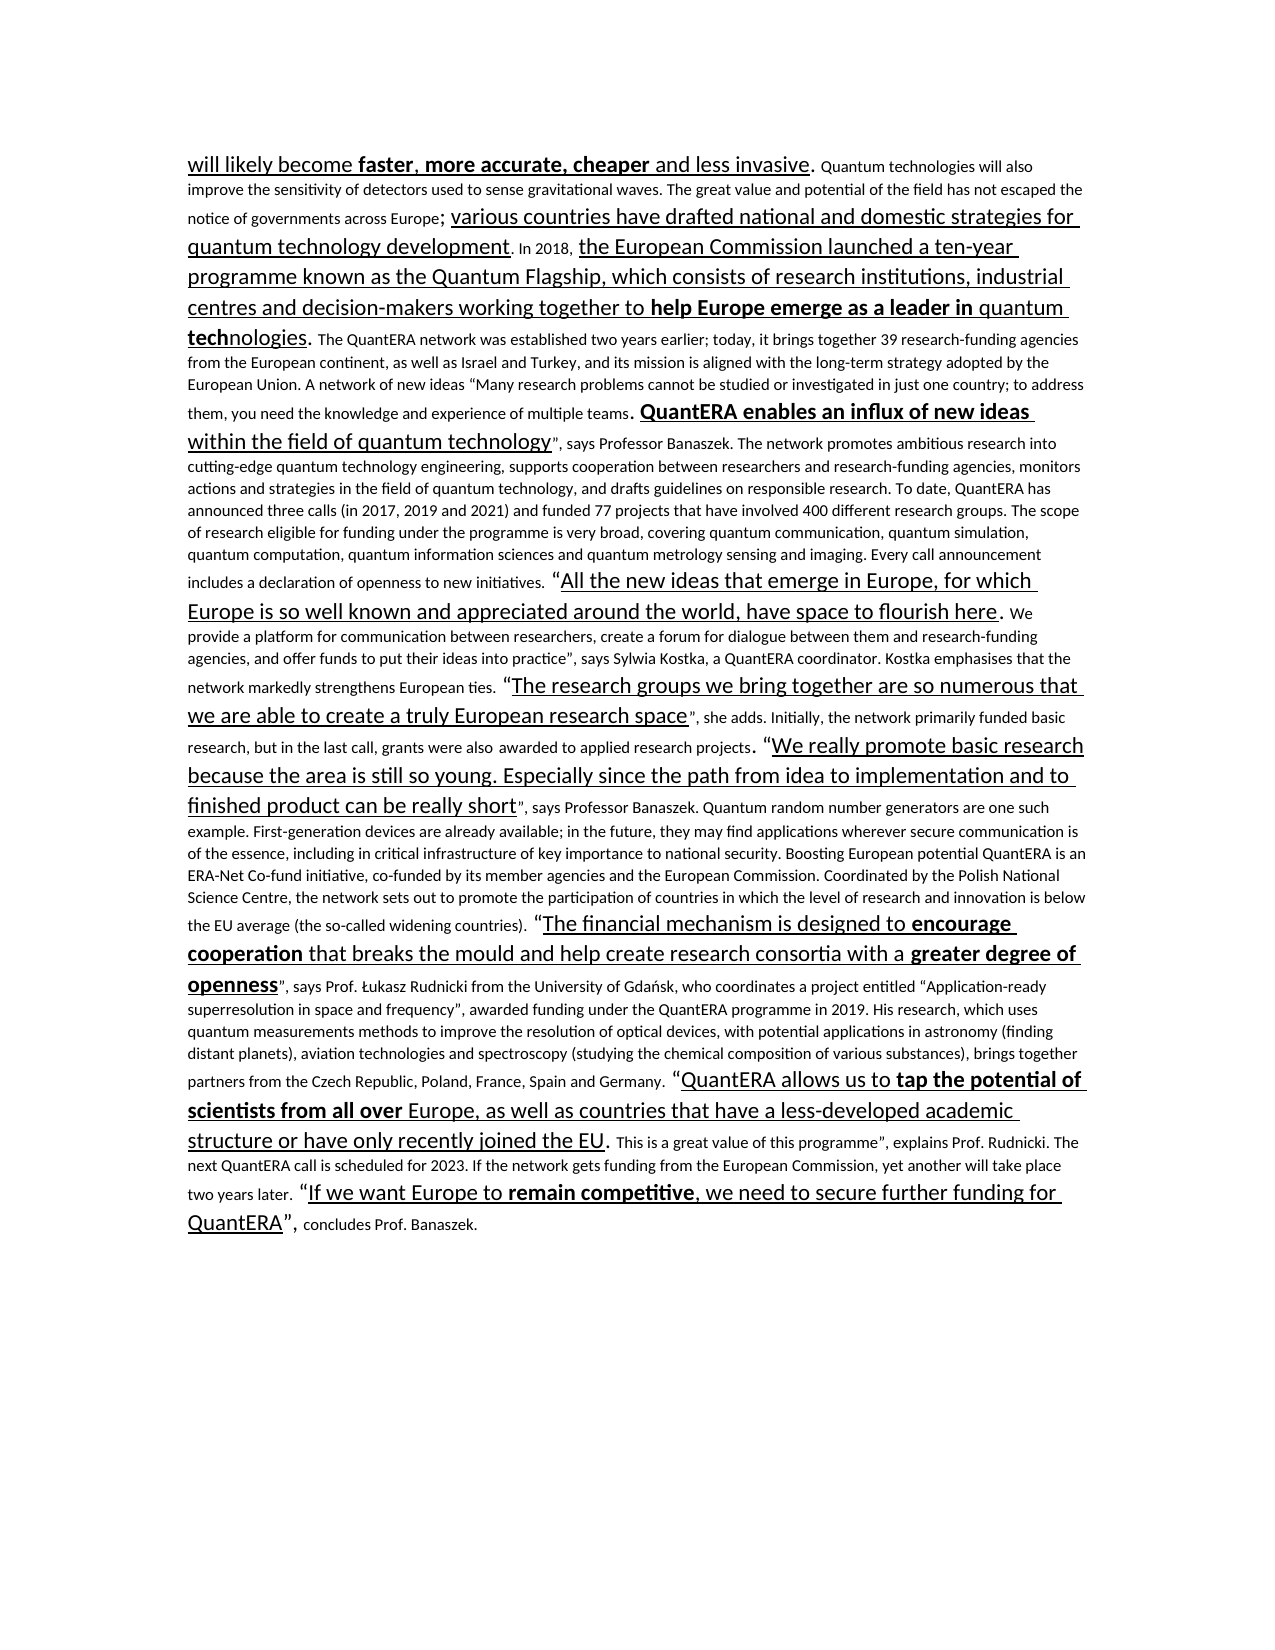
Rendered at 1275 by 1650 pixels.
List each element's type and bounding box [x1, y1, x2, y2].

text [187, 150, 1087, 1236]
